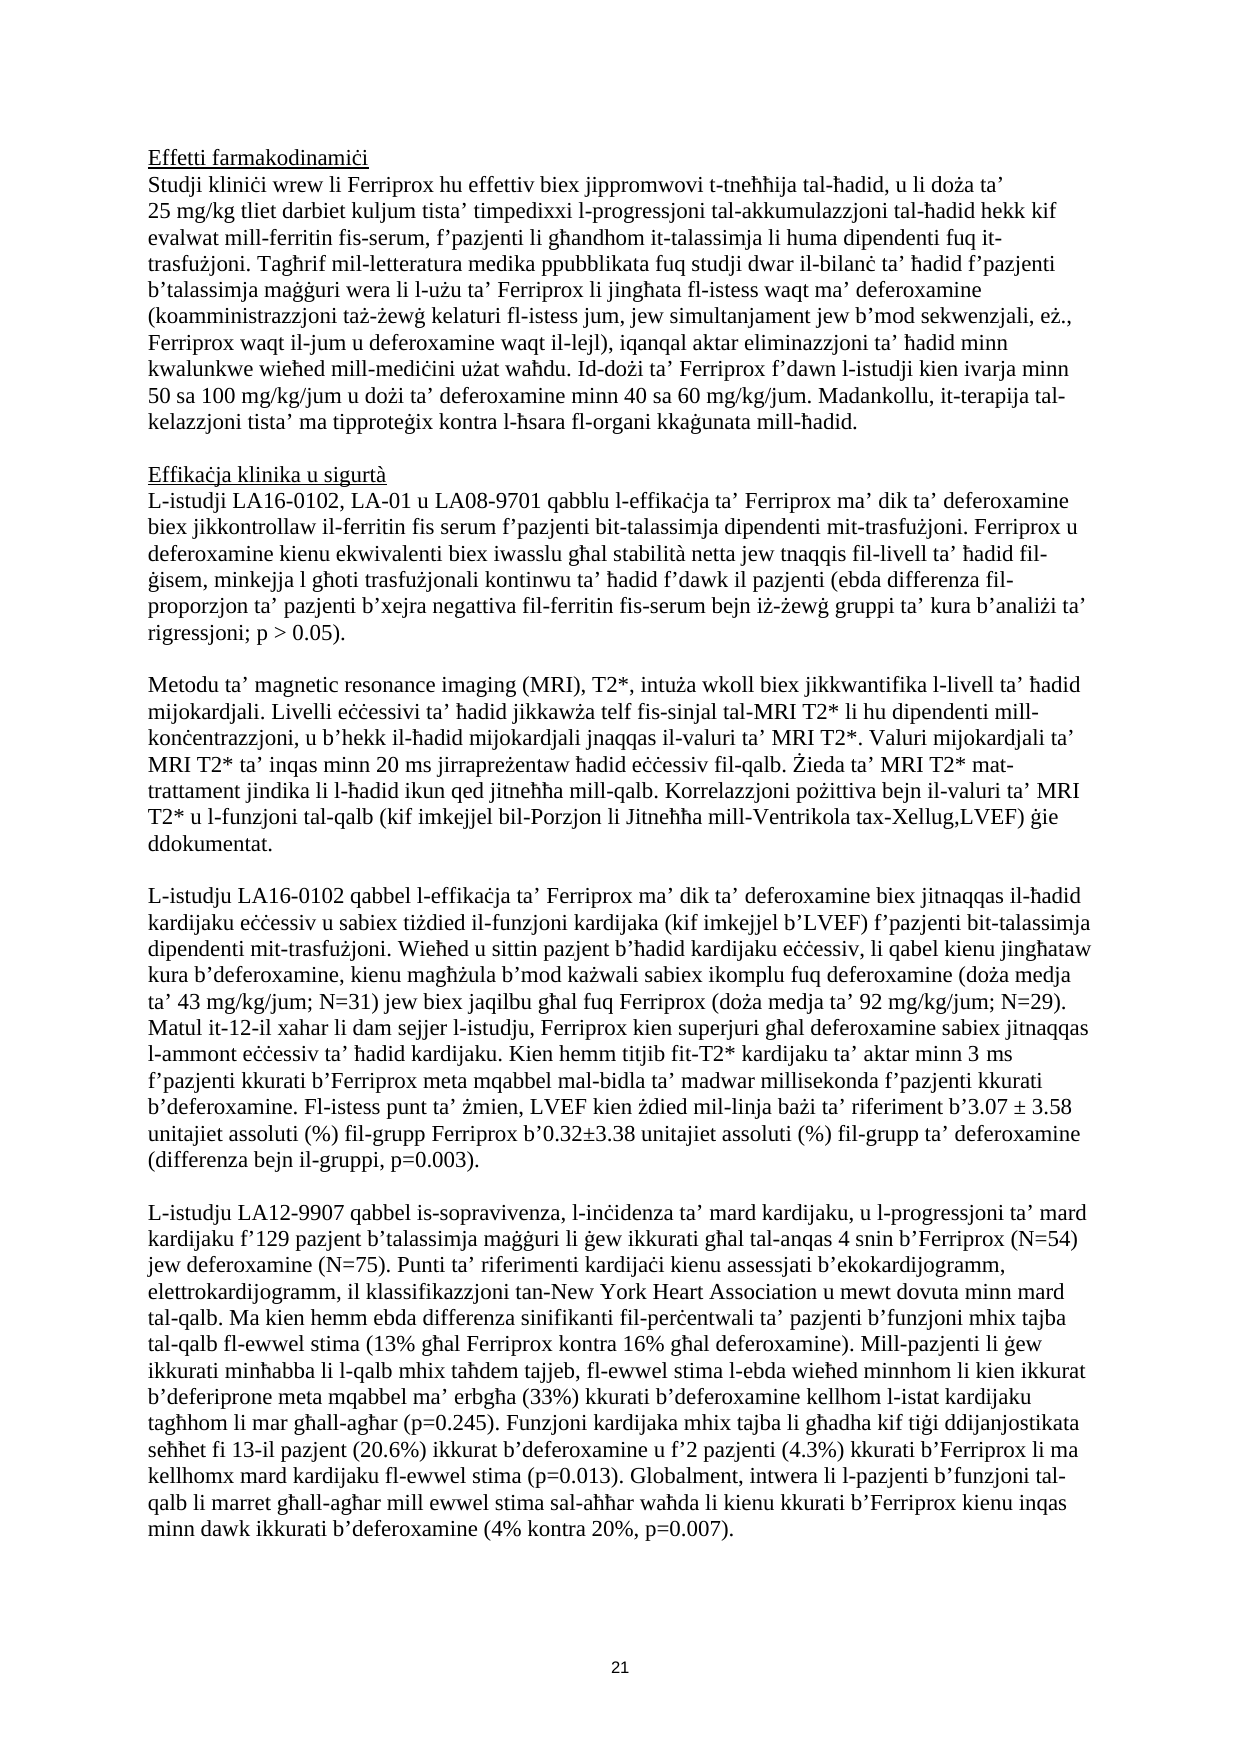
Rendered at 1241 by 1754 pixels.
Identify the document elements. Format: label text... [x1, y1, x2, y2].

text L-istudju LA12-9907 qabbel is-sopravivenza, l-inċidenza ta’ mard kardijaku, u l-progressjoni ta’ mard kardijaku f’129 pazjent b’talassimja maġġuri li ġew ikkurati għal tal-anqas 4 snin b’Ferriprox (N=54) jew deferoxamine (N=75). Punti ta’ riferimenti kardijaċi kienu assessjati b’ekokardijogramm, elettrokardijogramm, il klassifikazzjoni tan-New York Heart Association u mewt dovuta minn mard tal-qalb. Ma kien hemm ebda differenza sinifikanti fil-perċentwali ta’ pazjenti b’funzjoni mhix tajba tal-qalb fl-ewwel stima (13% għal Ferriprox kontra 16% għal deferoxamine). Mill-pazjenti li ġew ikkurati minħabba li l-qalb mhix taħdem tajjeb, fl-ewwel stima l-ebda wieħed minnhom li kien ikkurat b’deferiprone meta mqabbel ma’ erbgħa (33%) kkurati b’deferoxamine kellhom l-istat kardijaku tagħhom li mar għall-agħar (p=0.245). Funzjoni kardijaka mhix tajba li għadha kif tiġi ddijanjostikata seħħet fi 13-il pazjent (20.6%) ikkurat b’deferoxamine u f’2 pazjenti (4.3%) kkurati b’Ferriprox li ma kellhomx mard kardijaku fl-ewwel stima (p=0.013). Globalment, intwera li l-pazjenti b’funzjoni tal-qalb li marret għall-agħar mill ewwel stima sal-aħħar waħda li kienu kkurati b’Ferriprox kienu inqas minn dawk ikkurati b’deferoxamine (4% kontra 20%, p=0.007). [148, 1199, 1092, 1541]
text Effikaċja klinika u sigurtà [148, 461, 1092, 487]
text L-istudju LA16-0102 qabbel l-effikaċja ta’ Ferriprox ma’ dik ta’ deferoxamine biex jitnaqqas il-ħadid kardijaku eċċessiv u sabiex tiżdied il-funzjoni kardijaka (kif imkejjel b’LVEF) f’pazjenti bit-talassimja dipendenti mit-trasfużjoni. Wieħed u sittin pazjent b’ħadid kardijaku eċċessiv, li qabel kienu jingħataw kura b’deferoxamine, kienu magħżula b’mod każwali sabiex ikomplu fuq deferoxamine (doża medja ta’ 43 mg/kg/jum; N=31) jew biex jaqilbu għal fuq Ferriprox (doża medja ta’ 92 mg/kg/jum; N=29). Matul it-12-il xahar li dam sejjer l-istudju, Ferriprox kien superjuri għal deferoxamine sabiex jitnaqqas l-ammont eċċessiv ta’ ħadid kardijaku. Kien hemm titjib fit-T2* kardijaku ta’ aktar minn 3 ms f’pazjenti kkurati b’Ferriprox meta mqabbel mal-bidla ta’ madwar millisekonda f’pazjenti kkurati b’deferoxamine. Fl-istess punt ta’ żmien, LVEF kien żdied mil-linja bażi ta’ riferiment b’3.07 ± 3.58 unitajiet assoluti (%) fil-grupp Ferriprox b’0.32±3.38 unitajiet assoluti (%) fil-grupp ta’ deferoxamine (differenza bejn il-gruppi, p=0.003). [148, 882, 1092, 1172]
text Effetti farmakodinamiċi [148, 144, 1092, 171]
text Studji kliniċi wrew li Ferriprox hu effettiv biex jippromwovi t-tneħħija tal-ħadid, u li doża ta’ 25 mg/kg tliet darbiet kuljum tista’ timpedixxi l-progressjoni tal-akkumulazzjoni tal-ħadid hekk kif evalwat mill-ferritin fis-serum, f’pazjenti li għandhom it-talassimja li huma dipendenti fuq it-trasfużjoni. Tagħrif mil-letteratura medika ppubblikata fuq studji dwar il-bilanċ ta’ ħadid f’pazjenti b’talassimja maġġuri wera li l-użu ta’ Ferriprox li jingħata fl-istess waqt ma’ deferoxamine (koamministrazzjoni taż-żewġ kelaturi fl-istess jum, jew simultanjament jew b’mod sekwenzjali, eż., Ferriprox waqt il-jum u deferoxamine waqt il-lejl), iqanqal aktar eliminazzjoni ta’ ħadid minn kwalunkwe wieħed mill-mediċini użat waħdu. Id-dożi ta’ Ferriprox f’dawn l-istudji kien ivarja minn 50 sa 100 mg/kg/jum u dożi ta’ deferoxamine minn 40 sa 60 mg/kg/jum. Madankollu, it-terapija tal-kelazzjoni tista’ ma tipproteġix kontra l-ħsara fl-organi kkaġunata mill-ħadid. [148, 171, 1092, 434]
text L-istudji LA16-0102, LA-01 u LA08-9701 qabblu l-effikaċja ta’ Ferriprox ma’ dik ta’ deferoxamine biex jikkontrollaw il-ferritin fis serum f’pazjenti bit-talassimja dipendenti mit-trasfużjoni. Ferriprox u deferoxamine kienu ekwivalenti biex iwasslu għal stabilità netta jew tnaqqis fil-livell ta’ ħadid fil-ġisem, minkejja l għoti trasfużjonali kontinwu ta’ ħadid f’dawk il pazjenti (ebda differenza fil-proporzjon ta’ pazjenti b’xejra negattiva fil-ferritin fis-serum bejn iż-żewġ gruppi ta’ kura b’analiżi ta’ rigressjoni; p > 0.05). [148, 487, 1092, 645]
text Metodu ta’ magnetic resonance imaging (MRI), T2*, intuża wkoll biex jikkwantifika l-livell ta’ ħadid mijokardjali. Livelli eċċessivi ta’ ħadid jikkawża telf fis-sinjal tal-MRI T2* li hu dipendenti mill-konċentrazzjoni, u b’hekk il-ħadid mijokardjali jnaqqas il-valuri ta’ MRI T2*. Valuri mijokardjali ta’ MRI T2* ta’ inqas minn 20 ms jirrapreżentaw ħadid eċċessiv fil-qalb. Żieda ta’ MRI T2* mat-trattament jindika li l-ħadid ikun qed jitneħħa mill-qalb. Korrelazzjoni pożittiva bejn il-valuri ta’ MRI T2* u l-funzjoni tal-qalb (kif imkejjel bil-Porzjon li Jitneħħa mill-Ventrikola tax-Xellug,LVEF) ġie ddokumentat. [148, 672, 1092, 856]
